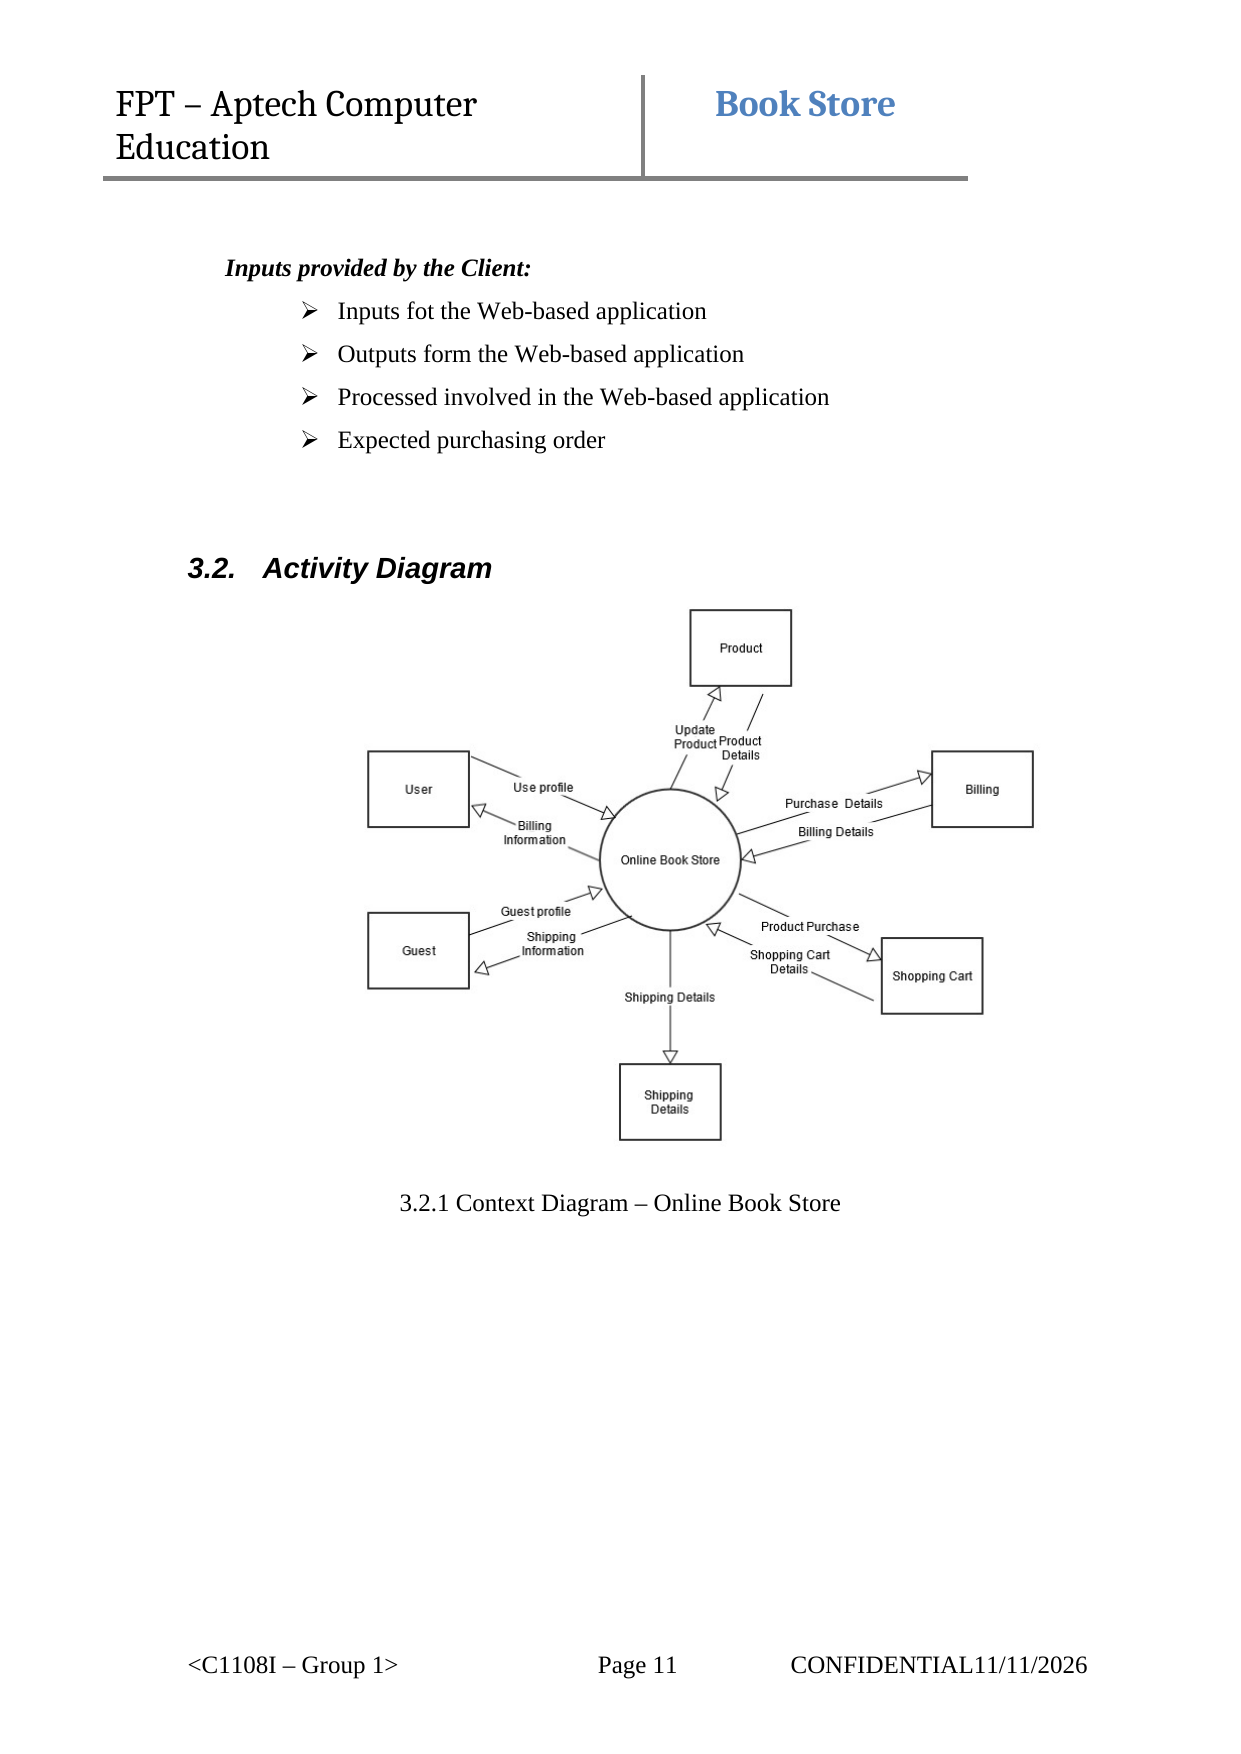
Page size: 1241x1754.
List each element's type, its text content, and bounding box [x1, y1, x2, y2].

list Inputs fot the Web-based application [300, 296, 1053, 325]
text Inputs provided by the Client: [225, 253, 1053, 282]
list Processed involved in the Web-based application [300, 382, 1053, 411]
list Outputs form the Web-based application [300, 339, 1053, 368]
subtitle Activity Diagram [187, 551, 1053, 584]
list Expected purchasing order [300, 425, 1053, 454]
text 3.2.1 Context Diagram – Online Book Store [187, 1188, 1053, 1217]
picture [187, 590, 1053, 1160]
